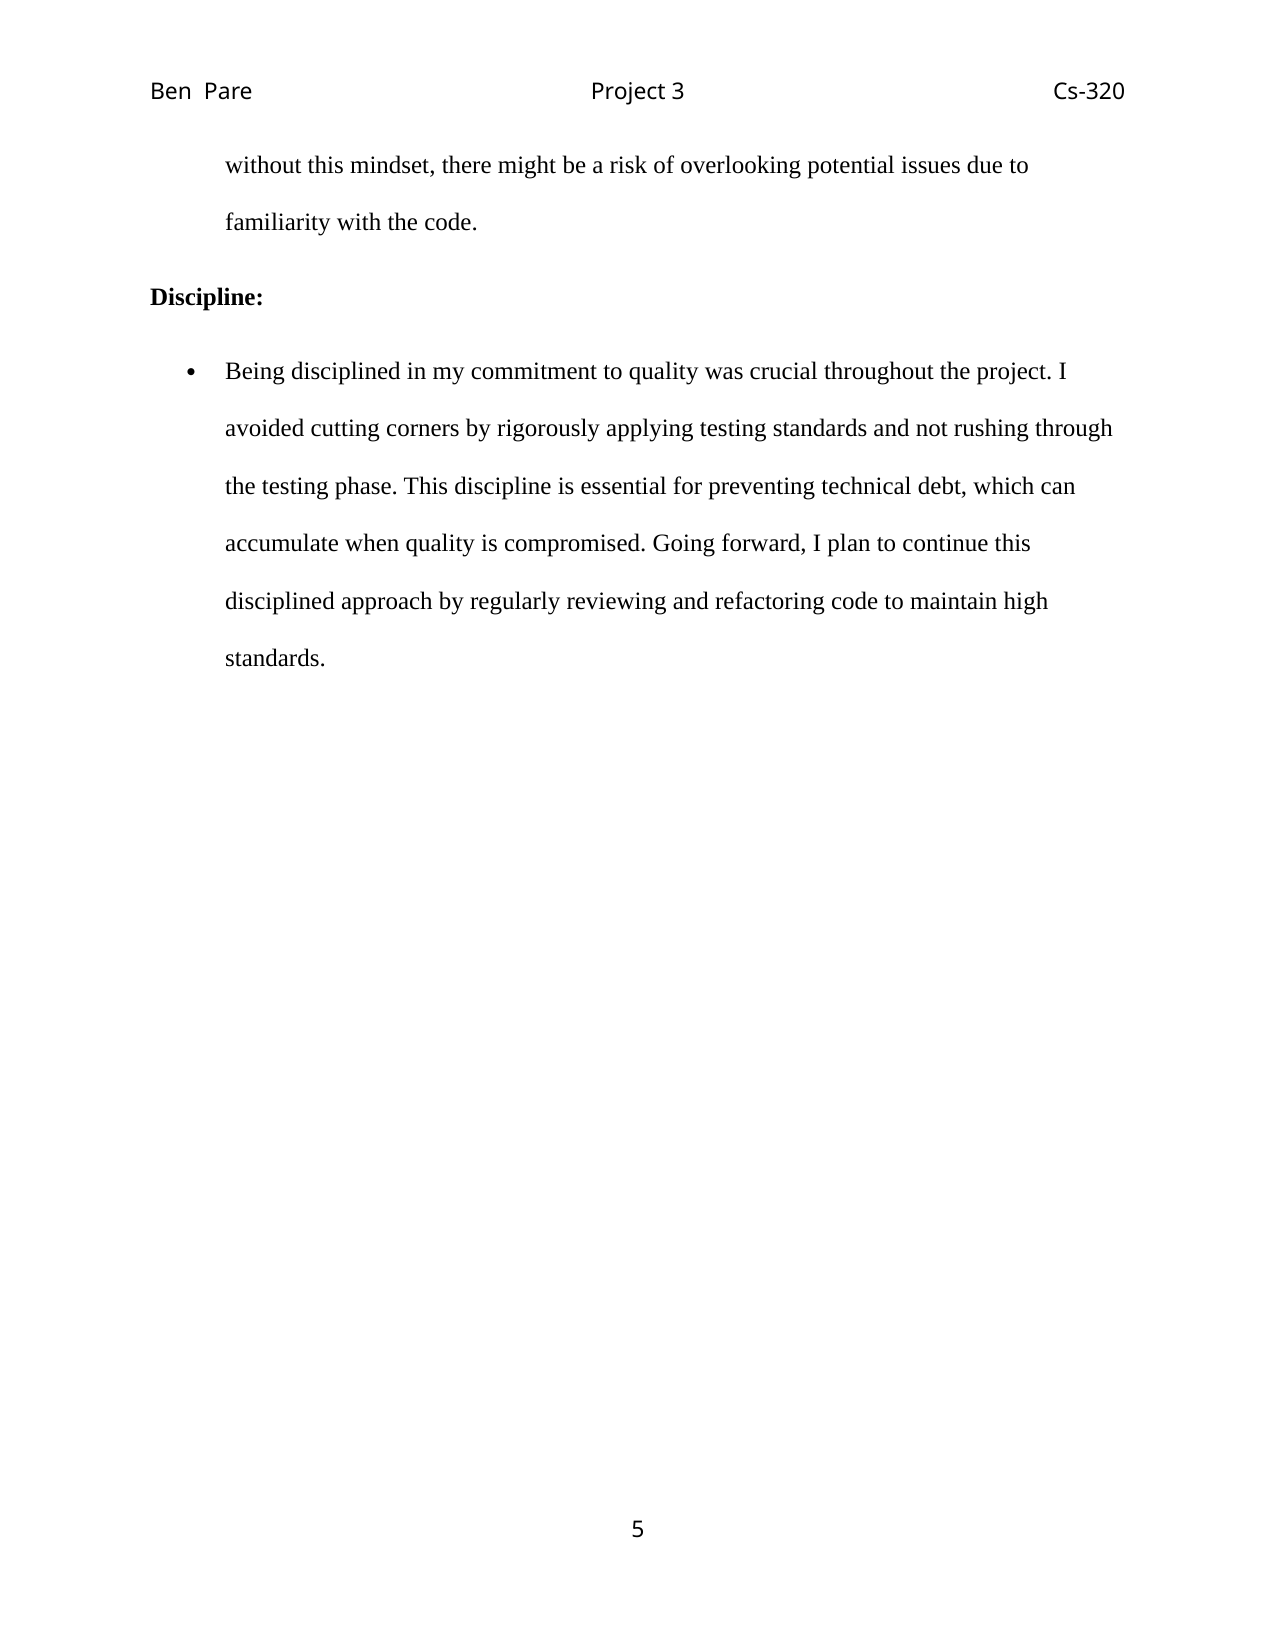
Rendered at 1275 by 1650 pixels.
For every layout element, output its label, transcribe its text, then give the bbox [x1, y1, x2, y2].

text Discipline: [150, 282, 1125, 310]
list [187, 150, 1125, 236]
list Being disciplined in my commitment to quality was crucial throughout the project. I avoided cutting corners by rigorously applying testing standards and not rushing through the testing phase. This discipline is essential for preventing technical debt, which can accumulate when quality is compromised. Going forward, I plan to continue this disciplined approach by regularly reviewing and refactoring code to maintain high standards. [187, 356, 1125, 672]
